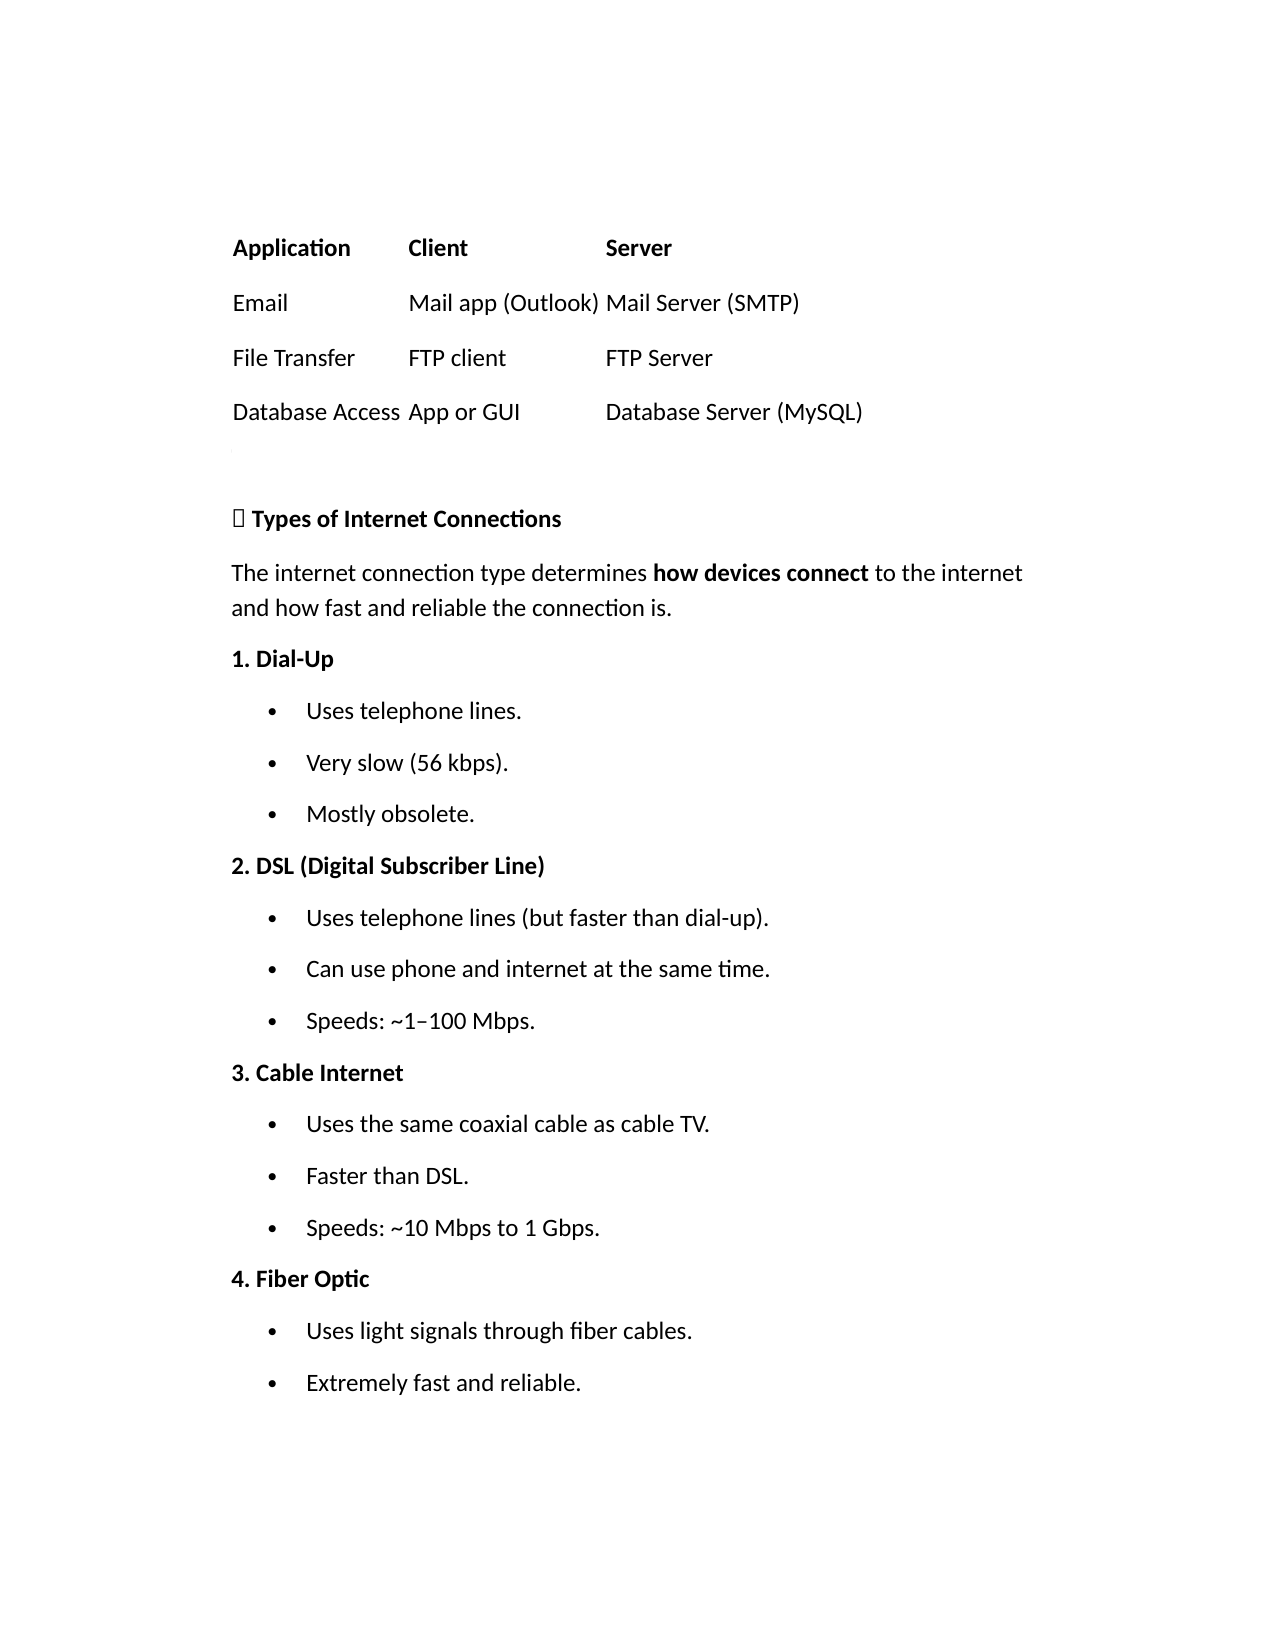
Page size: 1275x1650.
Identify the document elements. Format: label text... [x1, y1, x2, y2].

table_cell File Transfer [231, 340, 407, 395]
text The internet connection type determines how devices connect to the internet and how fast and reliable the connection is. [231, 557, 1044, 622]
table_cell Mail Server (SMTP) [604, 286, 869, 340]
table_header Client [407, 231, 604, 286]
table_header Server [604, 231, 869, 286]
text 🌐 Types of Internet Connections [231, 501, 1044, 535]
text 2. DSL (Digital Subscriber Line) [231, 850, 1044, 881]
list Speeds: ~10 Mbps to 1 Gbps. [268, 1212, 1044, 1242]
list Extremely fast and reliable. [268, 1367, 1044, 1397]
list Speeds: ~1–100 Mbps. [268, 1005, 1044, 1036]
table_cell FTP client [407, 340, 604, 395]
list Can use phone and internet at the same time. [268, 953, 1044, 984]
table_cell FTP Server [604, 340, 869, 395]
text 3. Cable Internet [231, 1057, 1044, 1087]
table_header Application [231, 231, 407, 286]
list Very slow (56 kbps). [268, 747, 1044, 777]
text 4. Fiber Optic [231, 1263, 1044, 1294]
list Uses light signals through fiber cables. [268, 1315, 1044, 1346]
table_cell Database Server (MySQL) [604, 395, 869, 449]
table_cell Email [231, 286, 407, 340]
list Uses telephone lines. [268, 695, 1044, 726]
table_cell Database Access [231, 395, 407, 449]
list Uses the same coaxial cable as cable TV. [268, 1108, 1044, 1139]
table_cell Mail app (Outlook) [407, 286, 604, 340]
table_cell App or GUI [407, 395, 604, 449]
list Uses telephone lines (but faster than dial-up). [268, 902, 1044, 932]
list Mostly obsolete. [268, 798, 1044, 829]
text 1. Dial-Up [231, 643, 1044, 674]
list Faster than DSL. [268, 1160, 1044, 1191]
